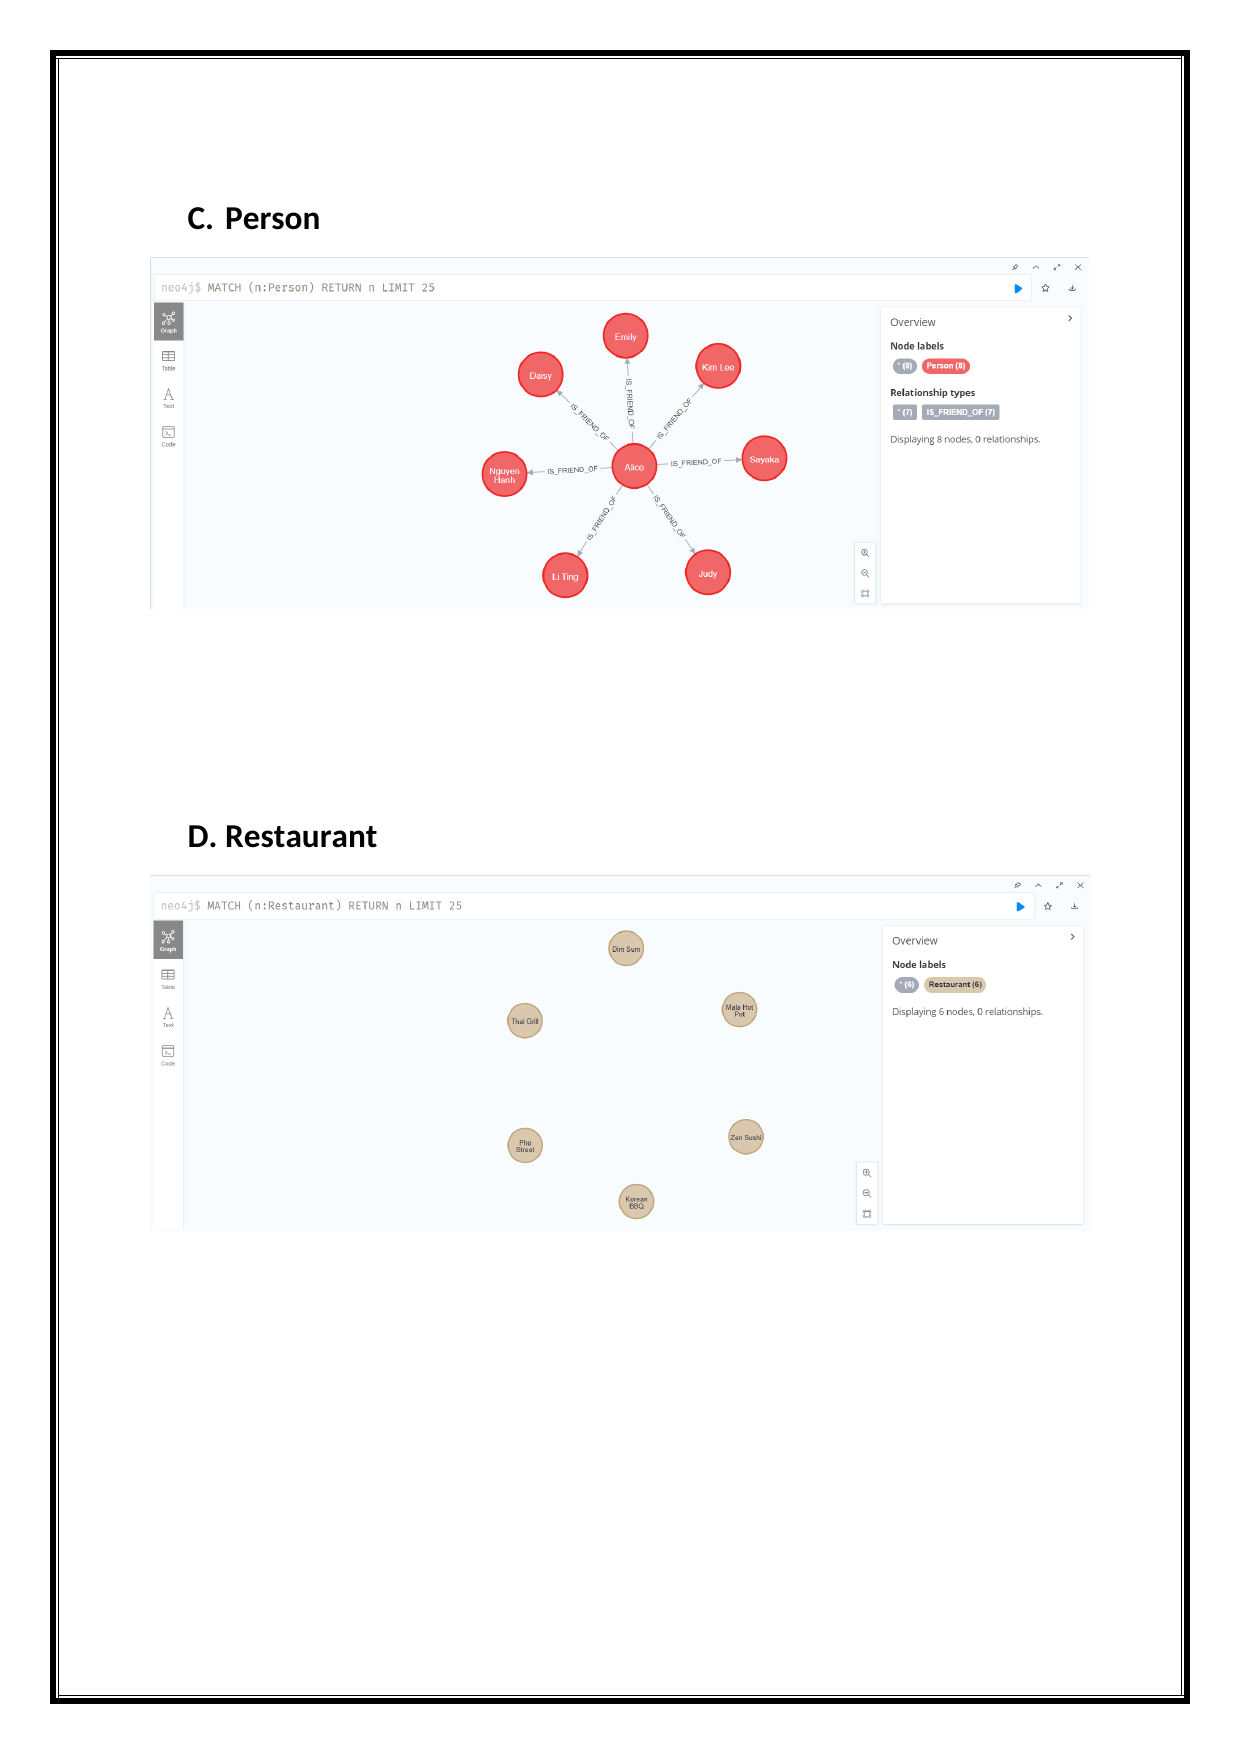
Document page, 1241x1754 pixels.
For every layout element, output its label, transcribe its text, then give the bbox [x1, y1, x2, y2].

list Person [187, 197, 1090, 238]
picture [150, 257, 1089, 609]
picture [150, 875, 1091, 1231]
list Restaurant [187, 815, 1090, 856]
